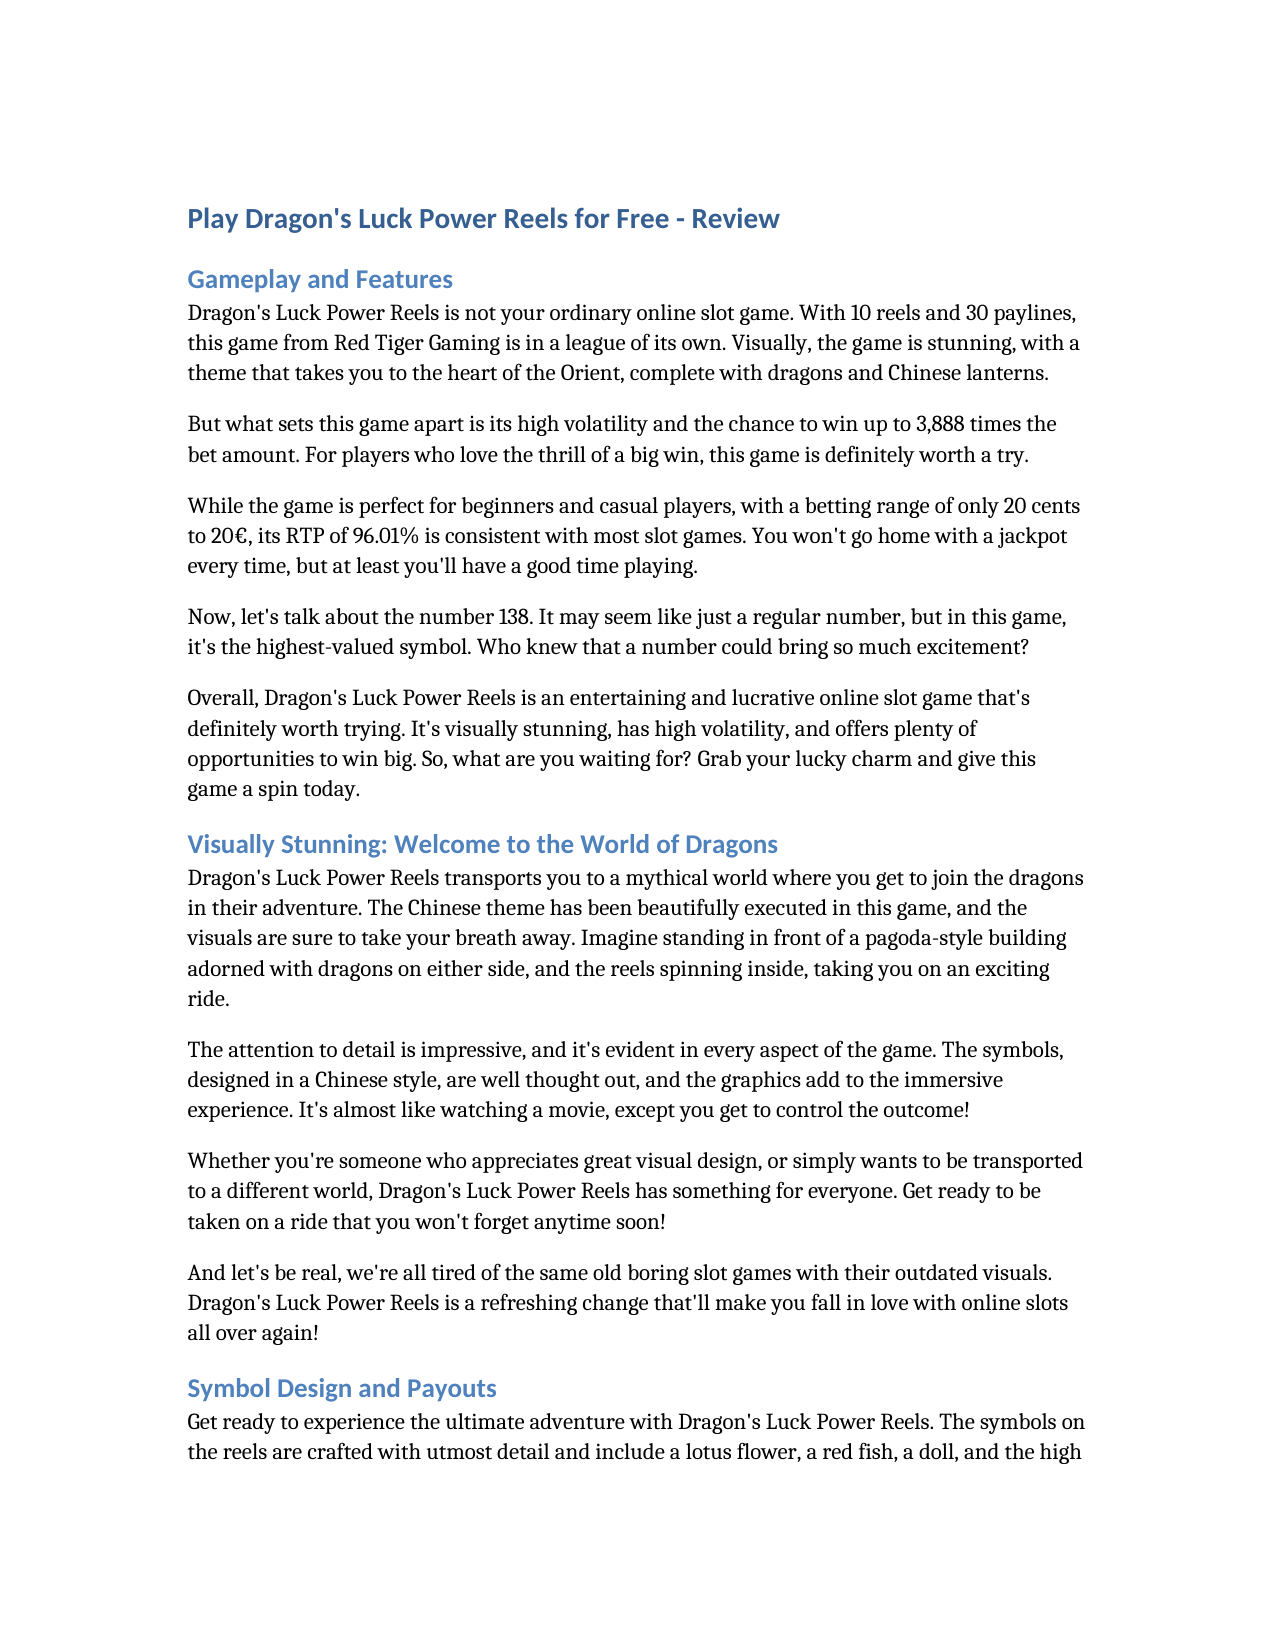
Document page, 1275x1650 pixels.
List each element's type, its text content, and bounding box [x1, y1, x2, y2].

text And let's be real, we're all tired of the same old boring slot games with their outdated visuals. Dragon's Luck Power Reels is a refreshing change that'll make you fall in love with online slots all over again! [187, 1259, 1087, 1346]
text Whether you're someone who appreciates great visual design, or simply wants to be transported to a different world, Dragon's Luck Power Reels has something for everyone. Get ready to be taken on a ride that you won't forget anytime soon! [187, 1148, 1087, 1235]
text Dragon's Luck Power Reels transports you to a mythical world where you get to join the dragons in their adventure. The Chinese theme has been beautifully executed in this game, and the visuals are sure to take your breath away. Imagine standing in front of a pagoda-style building adorned with dragons on either side, and the reels spinning inside, taking you on an exciting ride. [187, 865, 1087, 1012]
text While the game is perfect for beginners and casual players, with a betting range of only 20 cents to 20€, its RTP of 96.01% is consistent with most slot games. You won't go home with a jackpot every time, but at least you'll have a good time playing. [187, 492, 1087, 579]
subtitle Visually Stunning: Welcome to the World of Dragons [187, 827, 1087, 860]
text Dragon's Luck Power Reels is not your ordinary online slot game. With 10 reels and 30 paylines, this game from Red Tiger Gaming is in a league of its own. Visually, the game is stunning, with a theme that takes you to the heart of the Orient, complete with dragons and Chinese lanterns. [187, 300, 1087, 386]
text The attention to detail is impressive, and it's evident in every aspect of the game. The symbols, designed in a Chinese style, are well thought out, and the graphics add to the immersive experience. It's almost like watching a movie, except you get to control the outcome! [187, 1037, 1087, 1123]
subtitle Symbol Design and Payouts [187, 1371, 1087, 1404]
text Overall, Dragon's Luck Power Reels is an entertaining and lucrative online slot game that's definitely worth trying. It's visually stunning, has high volatility, and offers plenty of opportunities to win big. So, what are you waiting for? Grab your lucky charm and give this game a spin today. [187, 685, 1087, 802]
subtitle Gameplay and Features [187, 262, 1087, 295]
subtitle Play Dragon's Luck Power Reels for Free - Review [187, 200, 1087, 236]
text But what sets this game apart is its high volatility and the chance to win up to 3,888 times the bet amount. For players who love the thrill of a big win, this game is definitely worth a try. [187, 411, 1087, 468]
text Now, let's talk about the number 138. It may seem like just a regular number, but in this game, it's the highest-valued symbol. Who knew that a number could bring so much excitement? [187, 604, 1087, 660]
